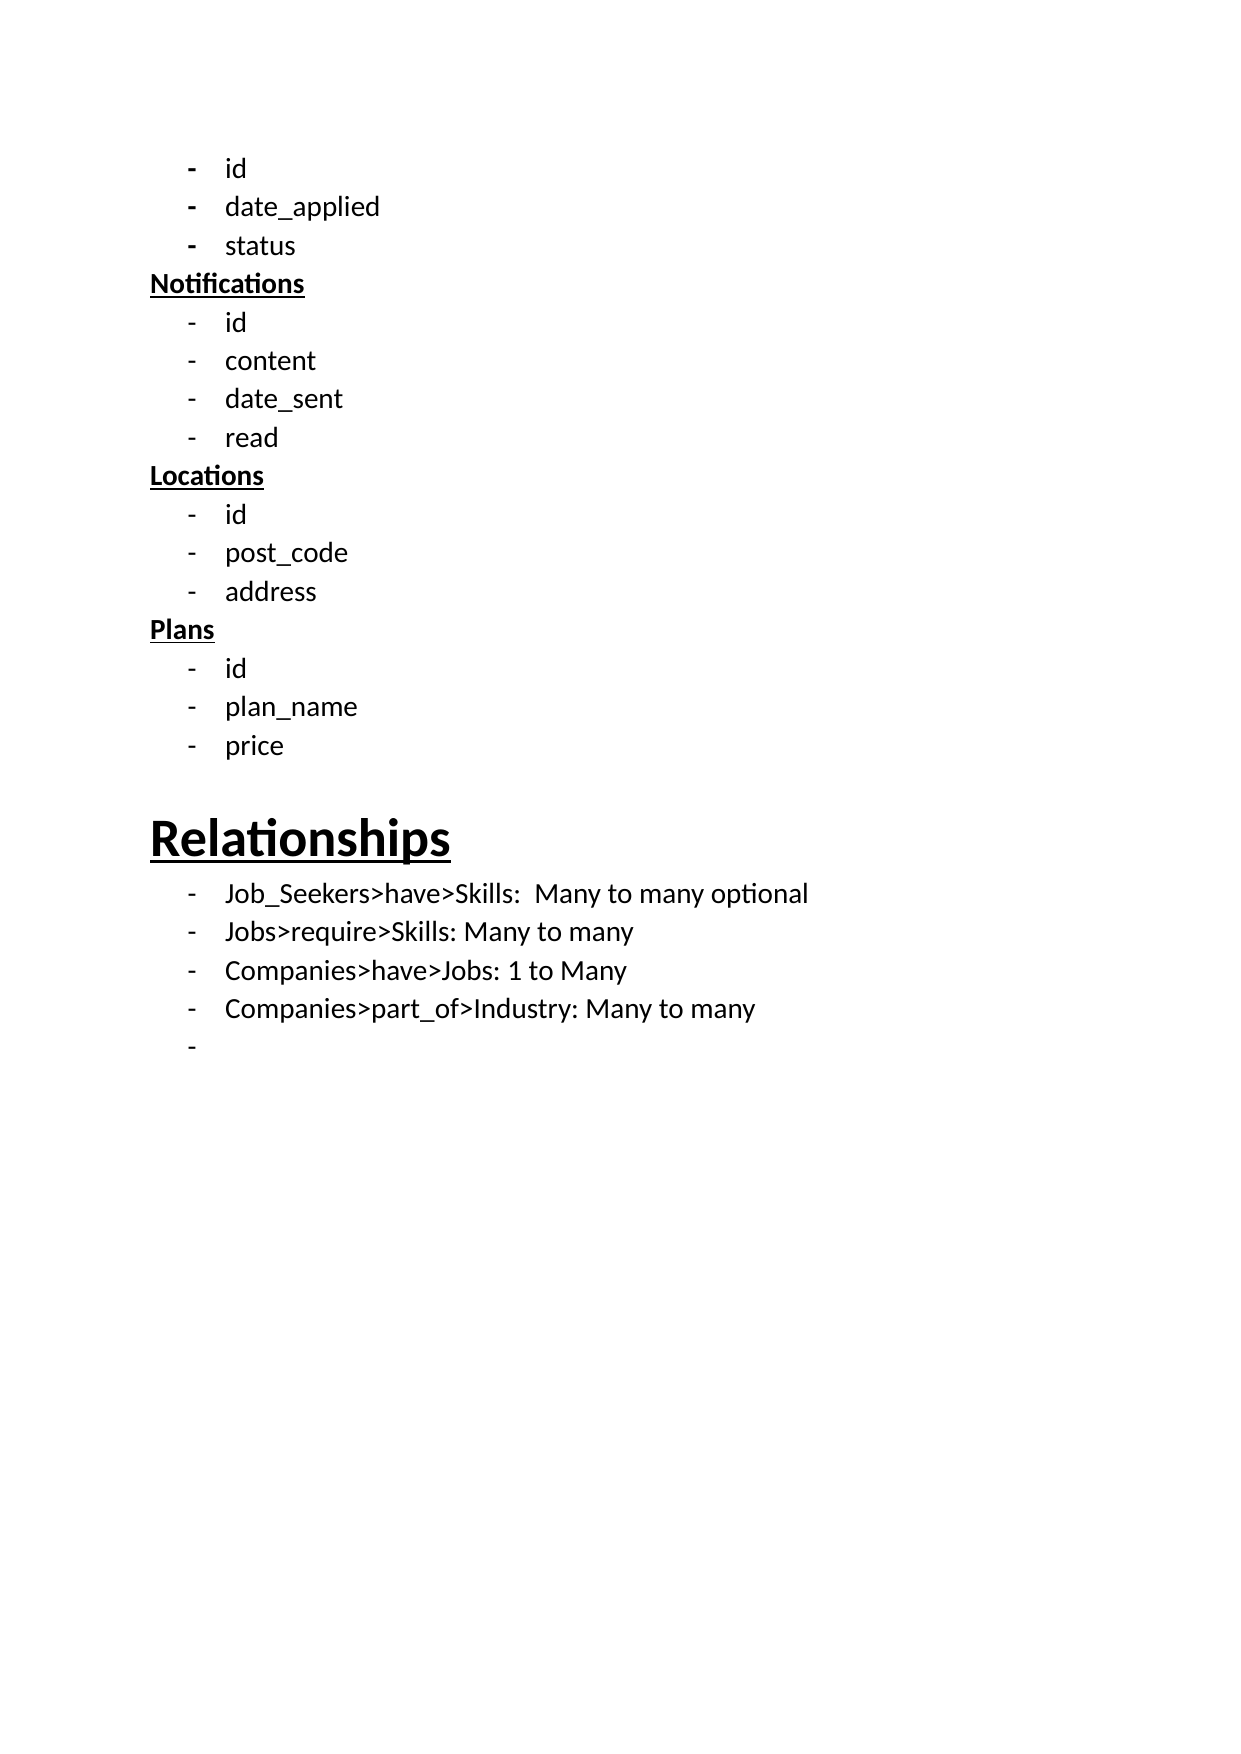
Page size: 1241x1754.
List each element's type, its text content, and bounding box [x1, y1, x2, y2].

list id [187, 304, 1090, 339]
text Plans [150, 611, 1090, 647]
list Companies>part_of>Industry: Many to many [187, 990, 1090, 1026]
list id [187, 150, 1090, 186]
text Locations [150, 457, 1090, 493]
list post_code [187, 534, 1090, 570]
list Job_Seekers>have>Skills: Many to many optional [187, 875, 1090, 910]
list Jobs>require>Skills: Many to many [187, 913, 1090, 949]
list content [187, 342, 1090, 378]
list date_applied [187, 188, 1090, 224]
list id [187, 496, 1090, 532]
list read [187, 419, 1090, 455]
list date_sent [187, 381, 1090, 416]
list price [187, 727, 1090, 762]
list plan_name [187, 688, 1090, 724]
list Companies>have>Jobs: 1 to Many [187, 952, 1090, 987]
list address [187, 573, 1090, 608]
list id [187, 650, 1090, 685]
list status [187, 227, 1090, 262]
text Relationships [150, 803, 1090, 869]
text Notifications [150, 265, 1090, 301]
